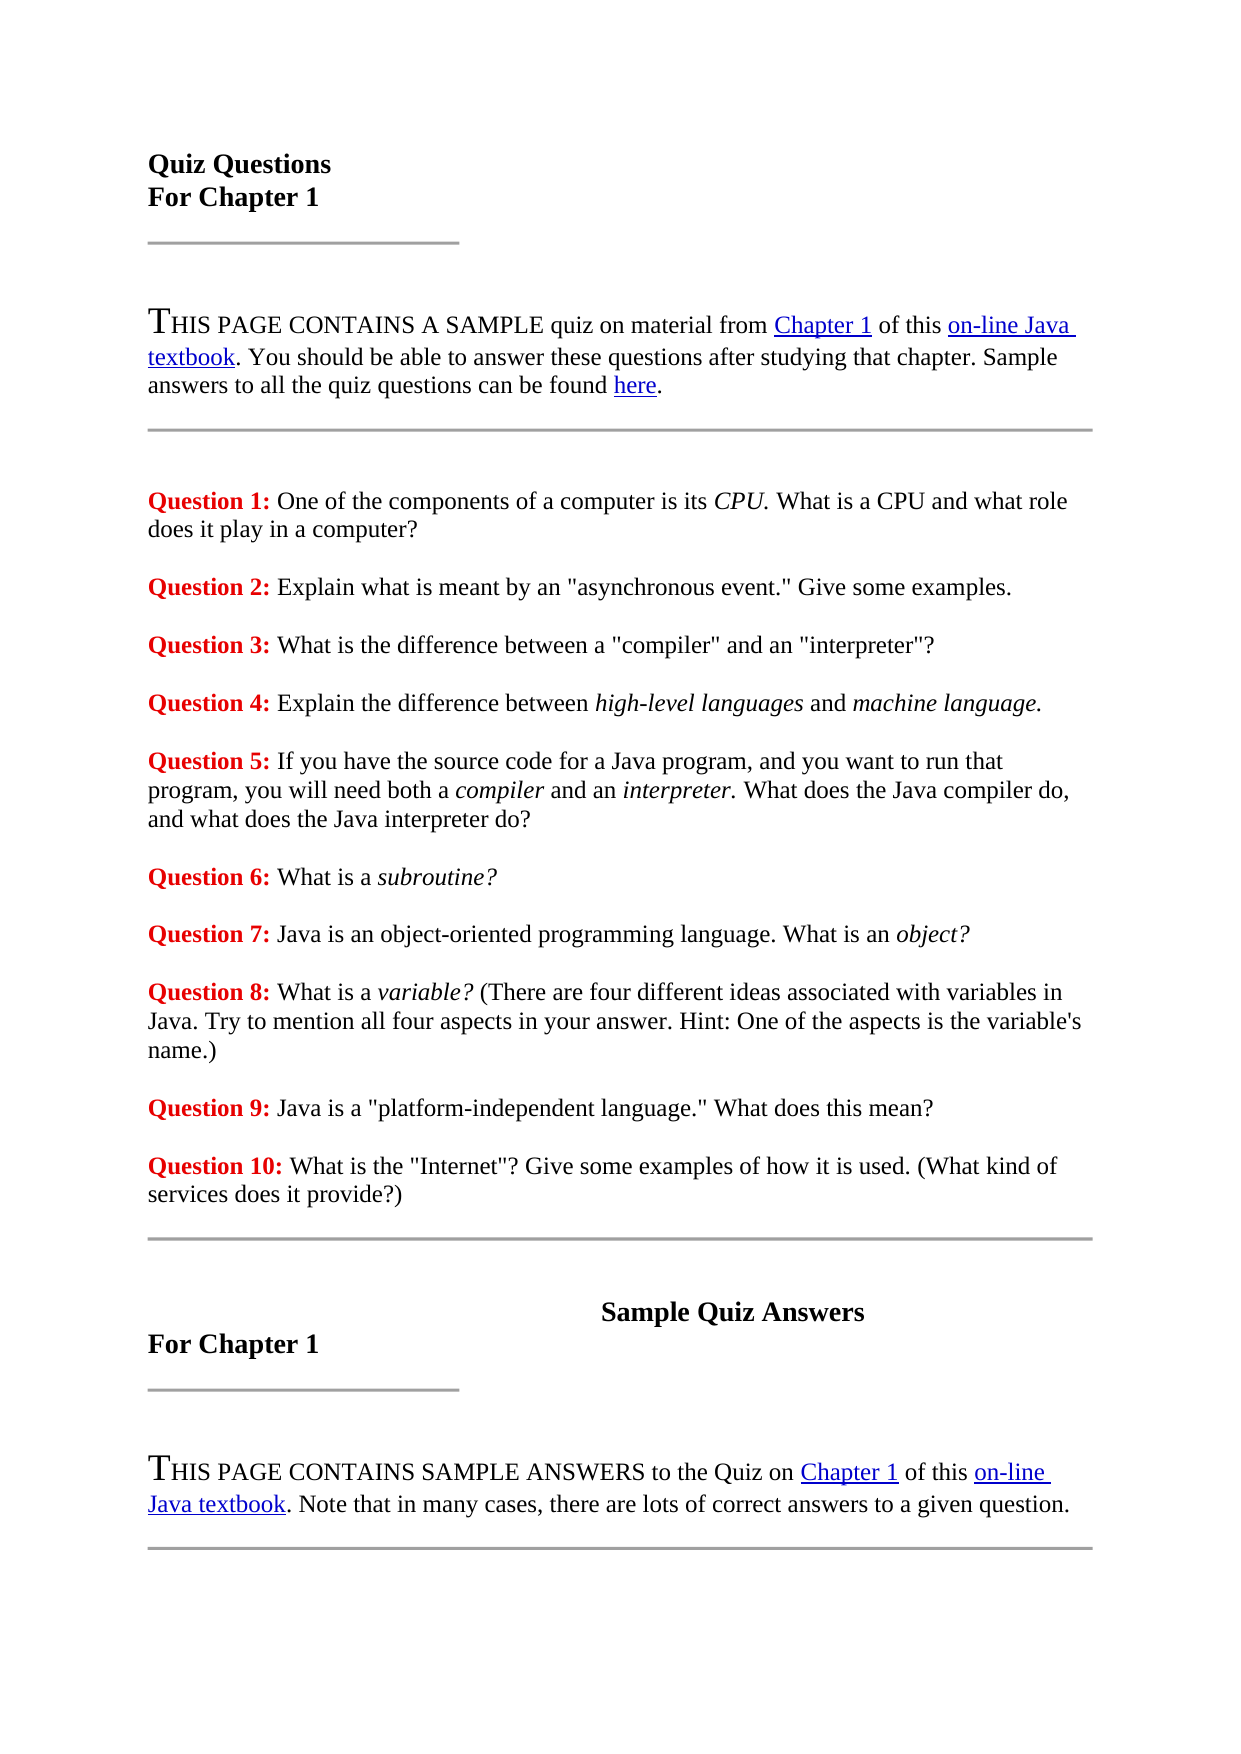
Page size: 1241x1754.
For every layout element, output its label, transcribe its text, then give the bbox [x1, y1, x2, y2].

text Question 3: What is the difference between a "compiler" and an "interpreter"? [148, 630, 1093, 659]
subtitle Sample Quiz Answers For Chapter 1 [148, 1294, 1093, 1359]
text THIS PAGE CONTAINS SAMPLE ANSWERS to the Quiz on Chapter 1 of this on-line Java textbook. Note that in many cases, there are lots of correct answers to a given question. [148, 1446, 1093, 1518]
text Quiz Questions For Chapter 1 [148, 148, 1093, 212]
text Question 1: One of the components of a computer is its CPU. What is a CPU and what role does it play in a computer? [148, 486, 1093, 543]
text THIS PAGE CONTAINS A SAMPLE quiz on material from Chapter 1 of this on-line Java textbook. You should be able to answer these questions after studying that chapter. Sample answers to all the quiz questions can be found here. [148, 299, 1093, 399]
text Question 6: What is a subroutine? [148, 862, 1093, 890]
text Question 9: Java is a "platform-independent language." What does this mean? [148, 1093, 1093, 1122]
text Question 2: Explain what is meant by an "asynchronous event." Give some examples. [148, 572, 1093, 601]
text Question 10: What is the "Internet"? Give some examples of how it is used. (What kind of services does it provide?) [148, 1151, 1093, 1208]
text Question 4: Explain the difference between high-level languages and machine language. [148, 688, 1093, 717]
text Question 5: If you have the source code for a Java program, and you want to run that program, you will need both a compiler and an interpreter. What does the Java compiler do, and what does the Java interpreter do? [148, 746, 1093, 832]
text Question 7: Java is an object-oriented programming language. What is an object? [148, 919, 1093, 948]
text Question 8: What is a variable? (There are four different ideas associated with variables in Java. Try to mention all four aspects in your answer. Hint: One of the aspects is the variable's name.) [148, 977, 1093, 1064]
